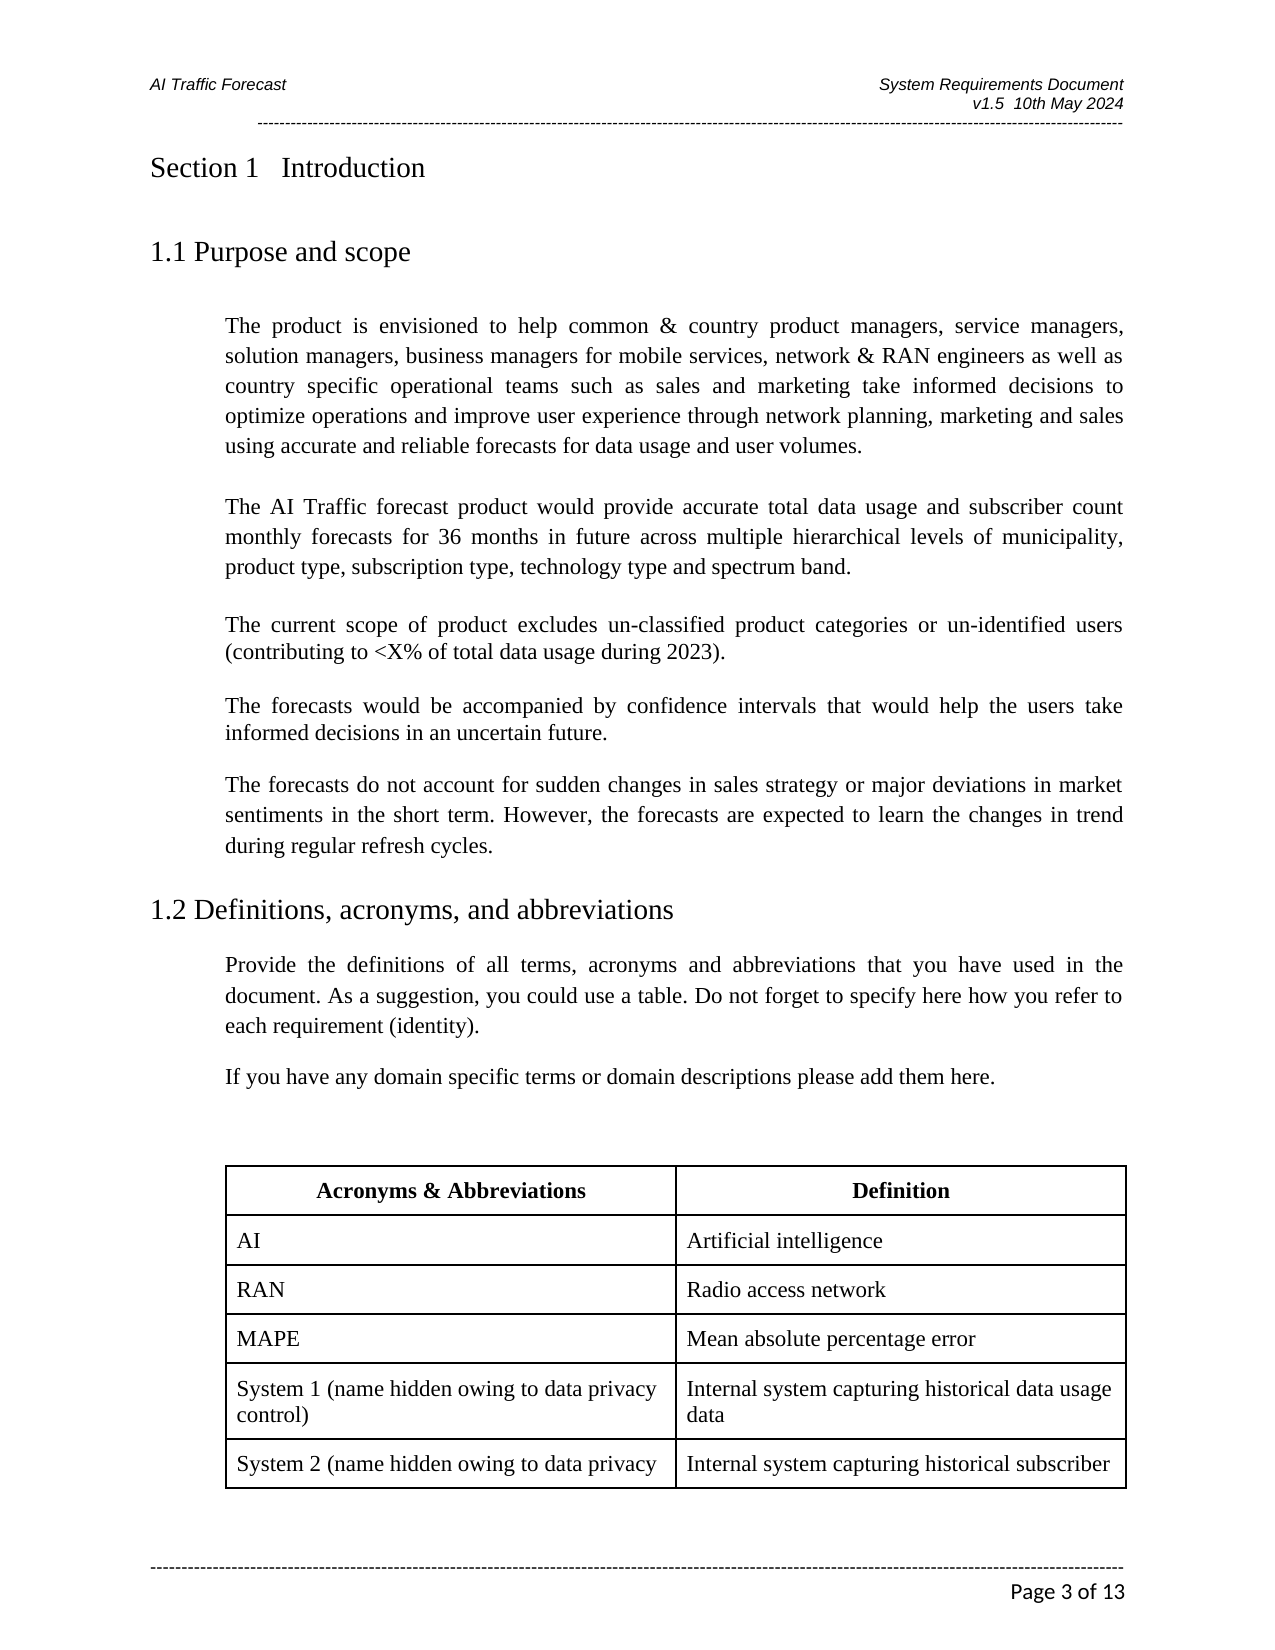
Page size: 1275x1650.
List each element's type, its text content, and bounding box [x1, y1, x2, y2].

table_header Acronyms & Abbreviations [227, 1167, 675, 1214]
text The AI Traffic forecast product would provide accurate total data usage and subscriber count monthly forecasts for 36 months in future across multiple hierarchical levels of municipality, product type, subscription type, technology type and spectrum band. [225, 493, 1125, 580]
subtitle Section 1 Introduction [150, 150, 1125, 183]
table_cell Internal system capturing historical data usage data [677, 1364, 1125, 1438]
text The current scope of product excludes un-classified product categories or un-identified users (contributing to <X% of total data usage during 2023). [225, 612, 1125, 664]
list Purpose and scope [150, 234, 1125, 268]
text Provide the definitions of all terms, acronyms and abbreviations that you have used in the document. As a suggestion, you could use a table. Do not forget to specify here how you refer to each requirement (identity). [225, 952, 1125, 1038]
text The forecasts do not account for sudden changes in sales strategy or major deviations in market sentiments in the short term. However, the forecasts are expected to learn the changes in trend during regular refresh cycles. [225, 771, 1125, 858]
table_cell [227, 1440, 675, 1487]
list Definitions, acronyms, and abbreviations [150, 892, 1125, 926]
table_cell RAN [227, 1266, 675, 1313]
text The product is envisioned to help common & country product managers, service managers, solution managers, business managers for mobile services, network & RAN engineers as well as country specific operational teams such as sales and marketing take informed decisions to optimize operations and improve user experience through network planning, marketing and sales using accurate and reliable forecasts for data usage and user volumes. [225, 312, 1125, 459]
table_cell System 1 (name hidden owing to data privacy control) [227, 1364, 675, 1438]
table_cell Artificial intelligence [677, 1216, 1125, 1264]
table_header Definition [677, 1167, 1125, 1214]
text If you have any domain specific terms or domain descriptions please add them here. [225, 1063, 1125, 1089]
text The forecasts would be accompanied by confidence intervals that would help the users take informed decisions in an uncertain future. [225, 692, 1125, 745]
table_cell Mean absolute percentage error [677, 1315, 1125, 1362]
table_cell Radio access network [677, 1266, 1125, 1313]
table_cell AI [227, 1216, 675, 1264]
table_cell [677, 1440, 1125, 1487]
table_cell MAPE [227, 1315, 675, 1362]
